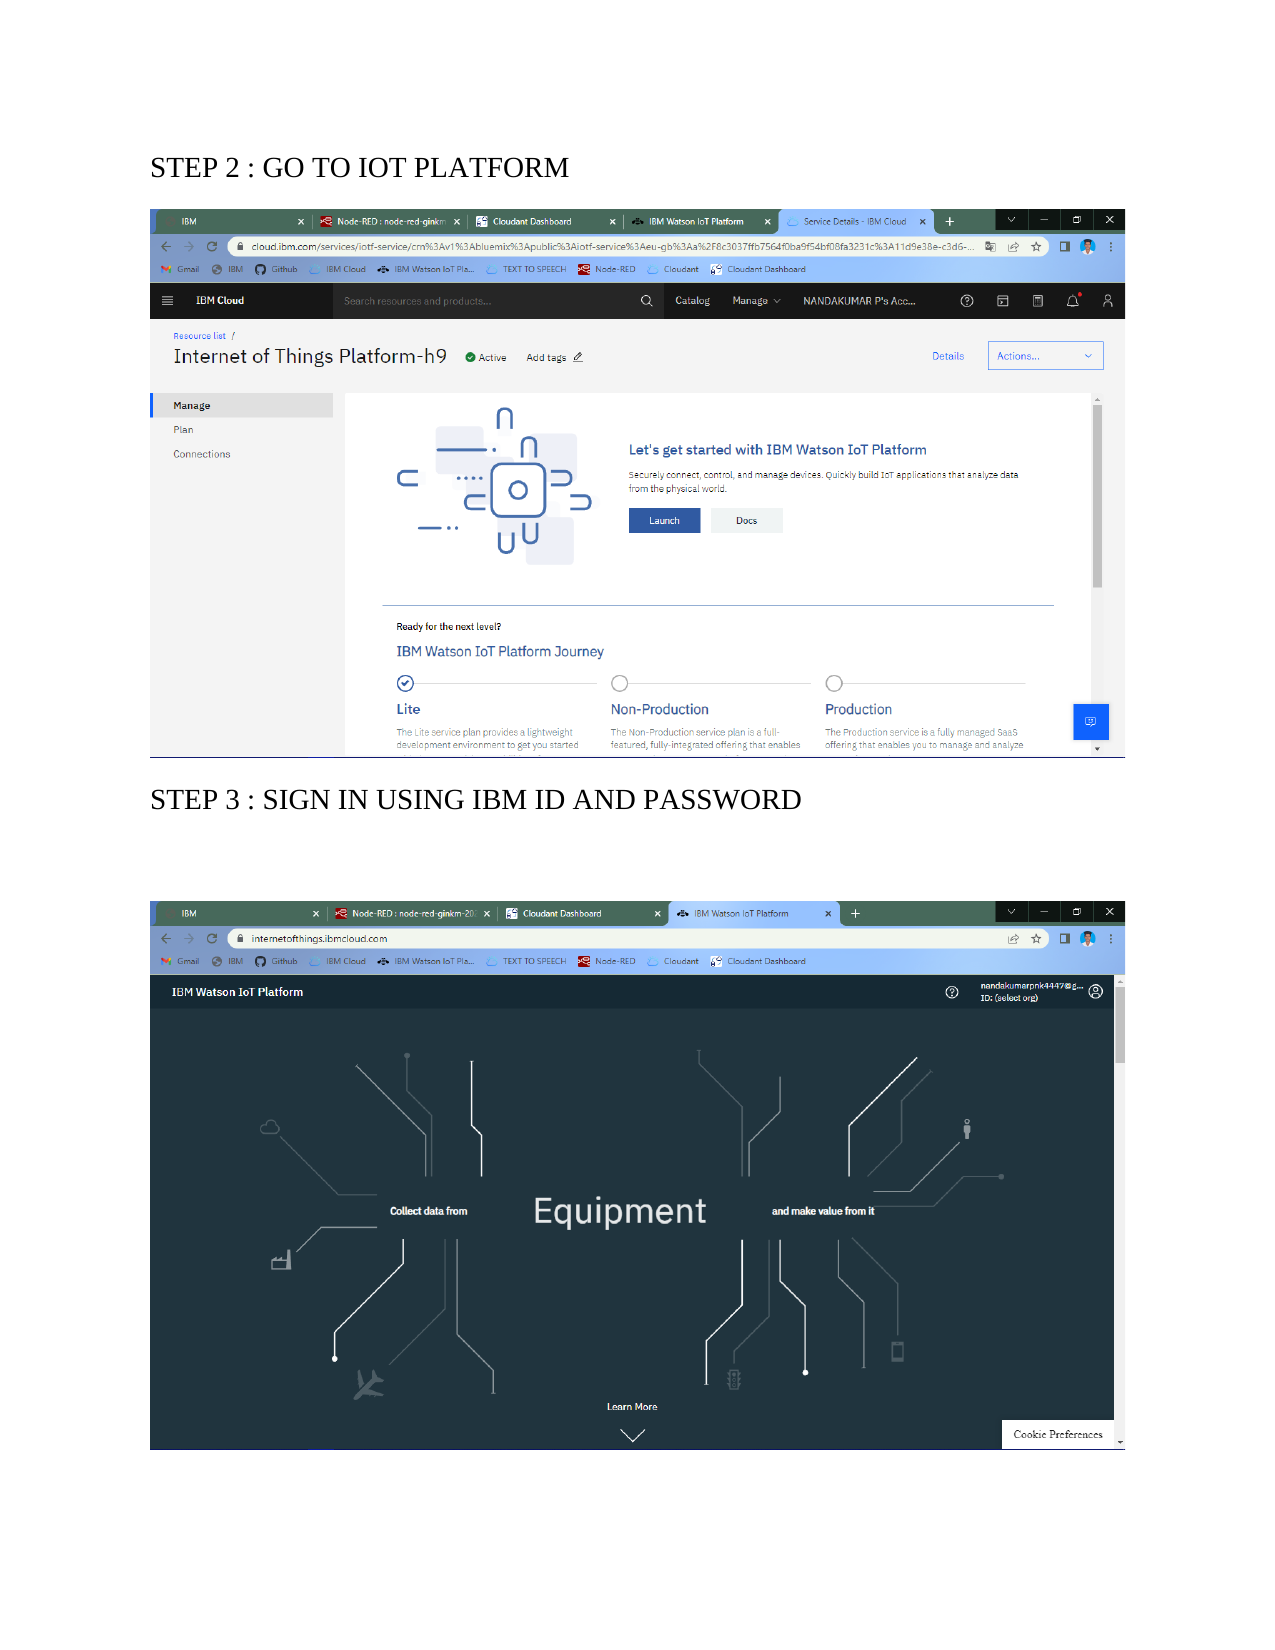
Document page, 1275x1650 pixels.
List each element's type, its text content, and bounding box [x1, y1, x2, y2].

text STEP 2 : GO TO IOT PLATFORM [150, 150, 1125, 183]
text STEP 3 : SIGN IN USING IBM ID AND PASSWORD [150, 782, 1125, 816]
picture [150, 209, 1125, 758]
picture [150, 901, 1125, 1450]
